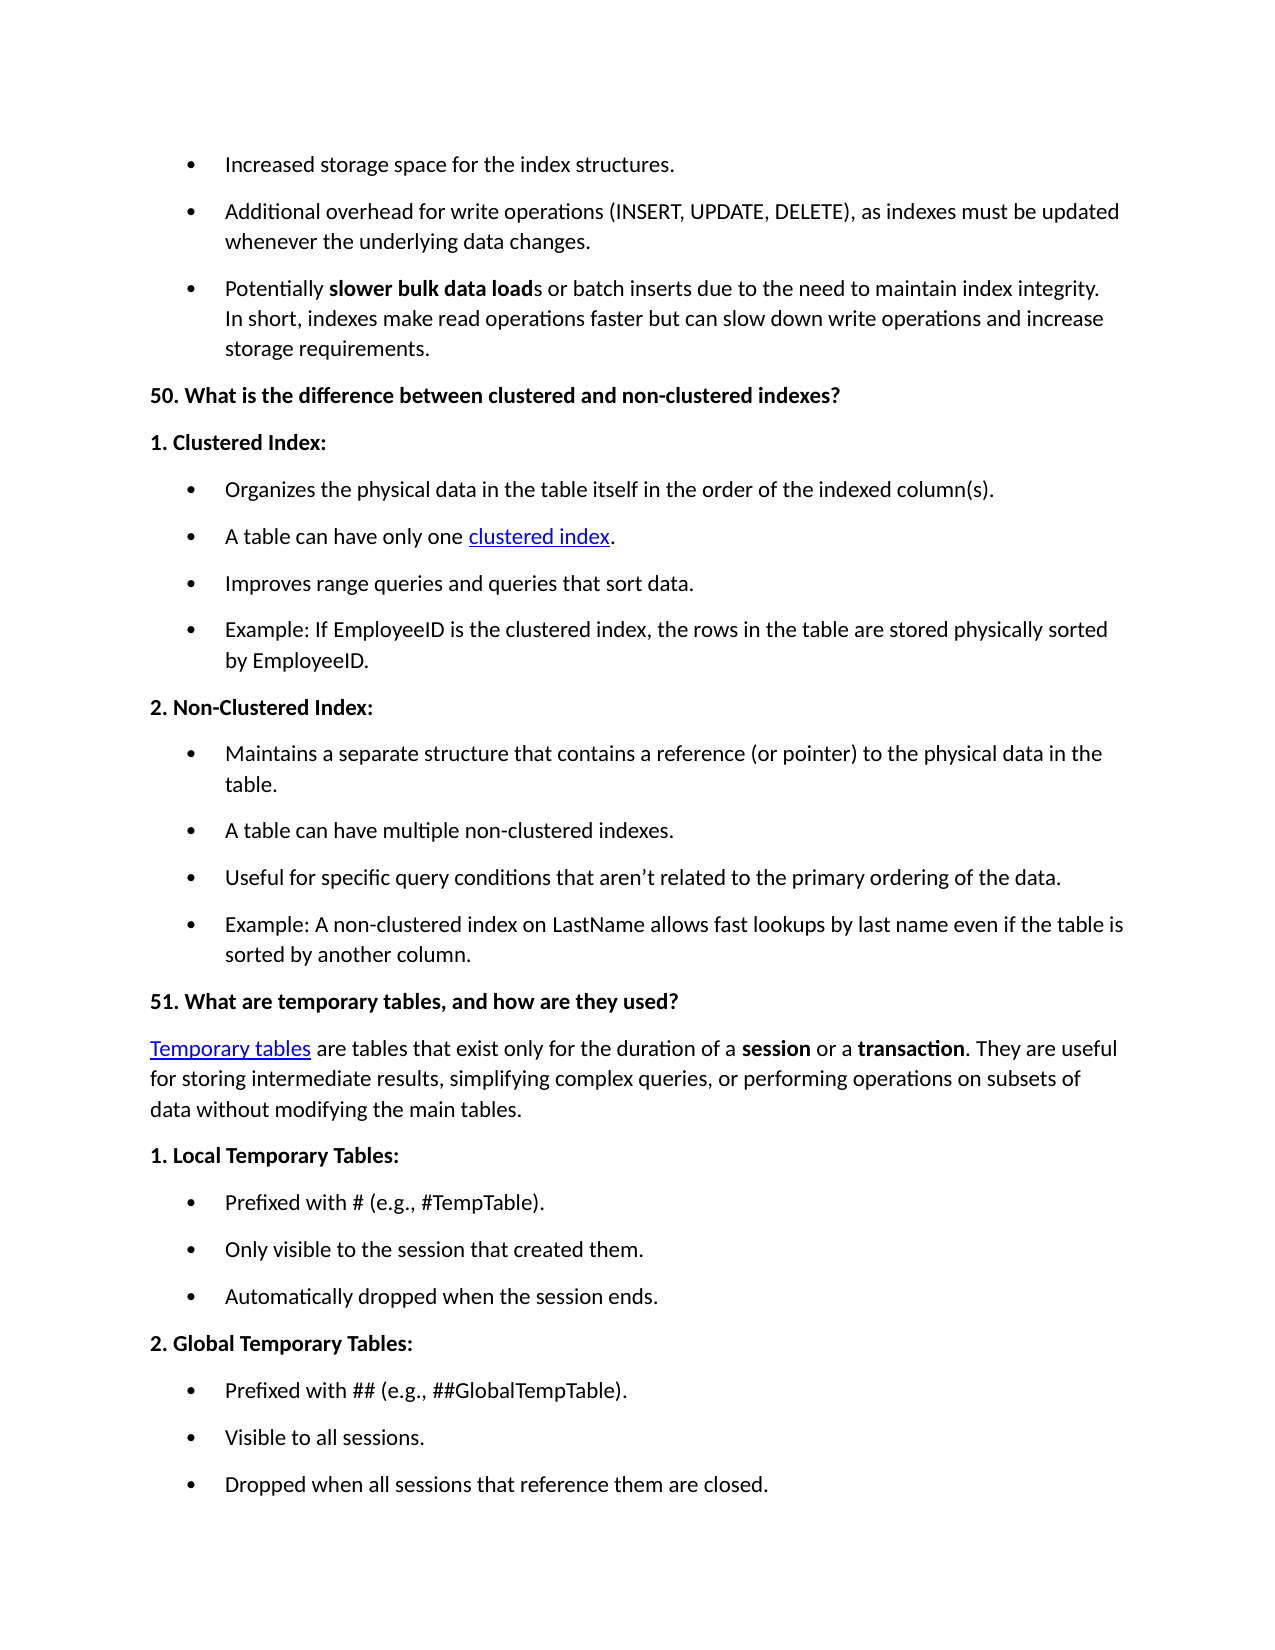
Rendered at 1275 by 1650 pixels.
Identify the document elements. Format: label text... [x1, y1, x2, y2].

text 2. Global Temporary Tables: [150, 1329, 1125, 1357]
list Organizes the physical data in the table itself in the order of the indexed column(s). [187, 475, 1125, 503]
list Improves range queries and queries that sort data. [187, 569, 1125, 597]
text 51. What are temporary tables, and how are they used? [150, 987, 1125, 1016]
list Maintains a separate structure that contains a reference (or pointer) to the physical data in the table. [187, 739, 1125, 798]
list Potentially slower bulk data loads or batch inserts due to the need to maintain index integrity. In short, indexes make read operations faster but can slow down write operations and increase storage requirements. [187, 274, 1125, 362]
text 50. What is the difference between clustered and non-clustered indexes? [150, 381, 1125, 409]
list Dropped when all sessions that reference them are closed. [187, 1470, 1125, 1498]
list A table can have only one clustered index. [187, 522, 1125, 550]
text 2. Non-Clustered Index: [150, 693, 1125, 721]
text 1. Clustered Index: [150, 428, 1125, 456]
text 1. Local Temporary Tables: [150, 1142, 1125, 1170]
list Useful for specific query conditions that aren’t related to the primary ordering of the data. [187, 863, 1125, 892]
list Increased storage space for the index structures. [187, 150, 1125, 178]
list Automatically dropped when the session ends. [187, 1282, 1125, 1310]
list Visible to all sessions. [187, 1423, 1125, 1451]
list Prefixed with ## (e.g., ##GlobalTempTable). [187, 1376, 1125, 1404]
list Example: If EmployeeID is the clustered index, the rows in the table are stored physically sorted by EmployeeID. [187, 616, 1125, 674]
list A table can have multiple non-clustered indexes. [187, 817, 1125, 845]
list Prefixed with # (e.g., #TempTable). [187, 1188, 1125, 1217]
list Example: A non-clustered index on LastName allows fast lookups by last name even if the table is sorted by another column. [187, 910, 1125, 969]
text Temporary tables are tables that exist only for the duration of a session or a transaction. They are useful for storing intermediate results, simplifying complex queries, or performing operations on subsets of data without modifying the main tables. [150, 1034, 1125, 1123]
list Only visible to the session that created them. [187, 1235, 1125, 1263]
list Additional overhead for write operations (INSERT, UPDATE, DELETE), as indexes must be updated whenever the underlying data changes. [187, 197, 1125, 255]
